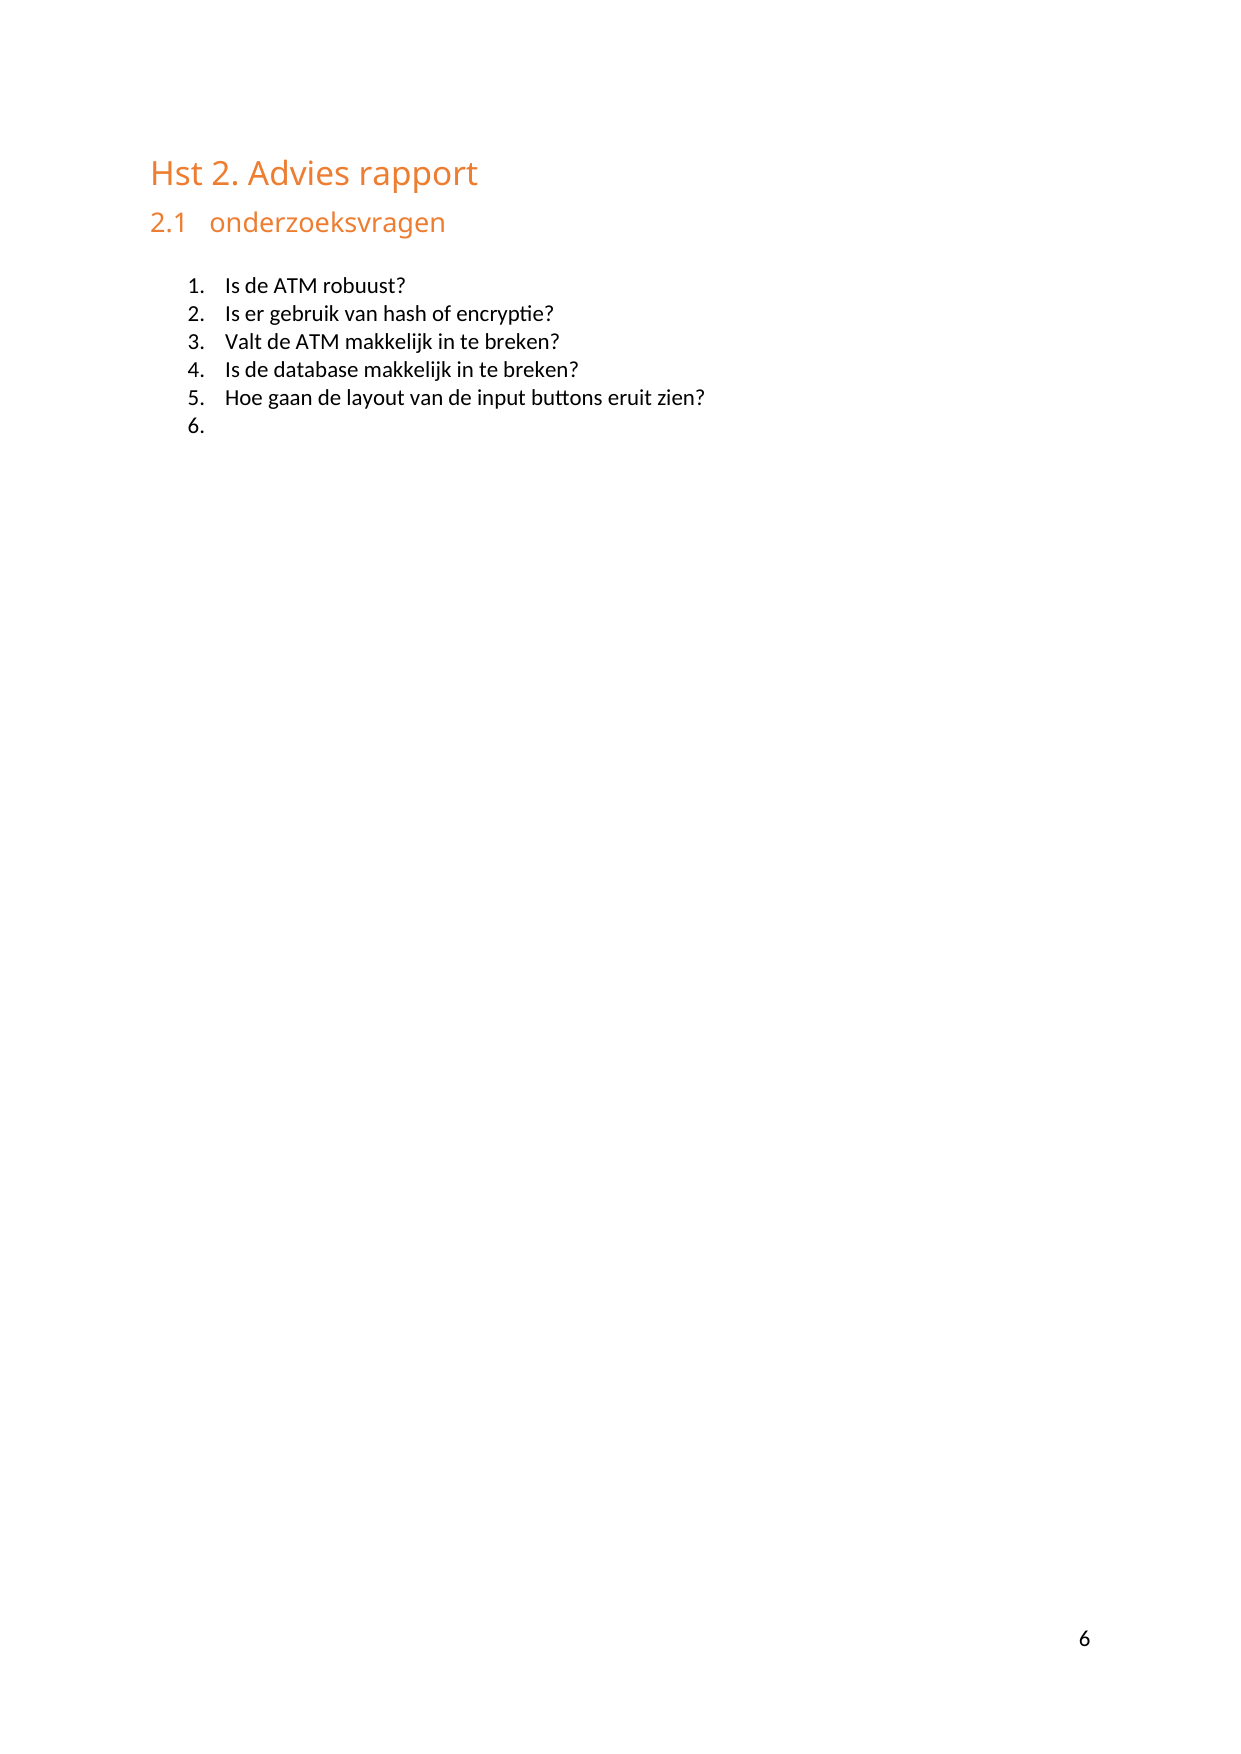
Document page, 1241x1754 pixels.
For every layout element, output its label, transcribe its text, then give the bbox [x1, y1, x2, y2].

list Is de ATM robuust? [187, 271, 1090, 299]
list Is er gebruik van hash of encryptie? [187, 299, 1090, 327]
list Is de database makkelijk in te breken? [187, 355, 1090, 383]
list Valt de ATM makkelijk in te breken? [187, 327, 1090, 355]
subtitle 2.1 onderzoeksvragen [150, 203, 1090, 240]
list Hoe gaan de layout van de input buttons eruit zien? [187, 383, 1090, 411]
subtitle Hst 2. Advies rapport [150, 150, 1090, 195]
